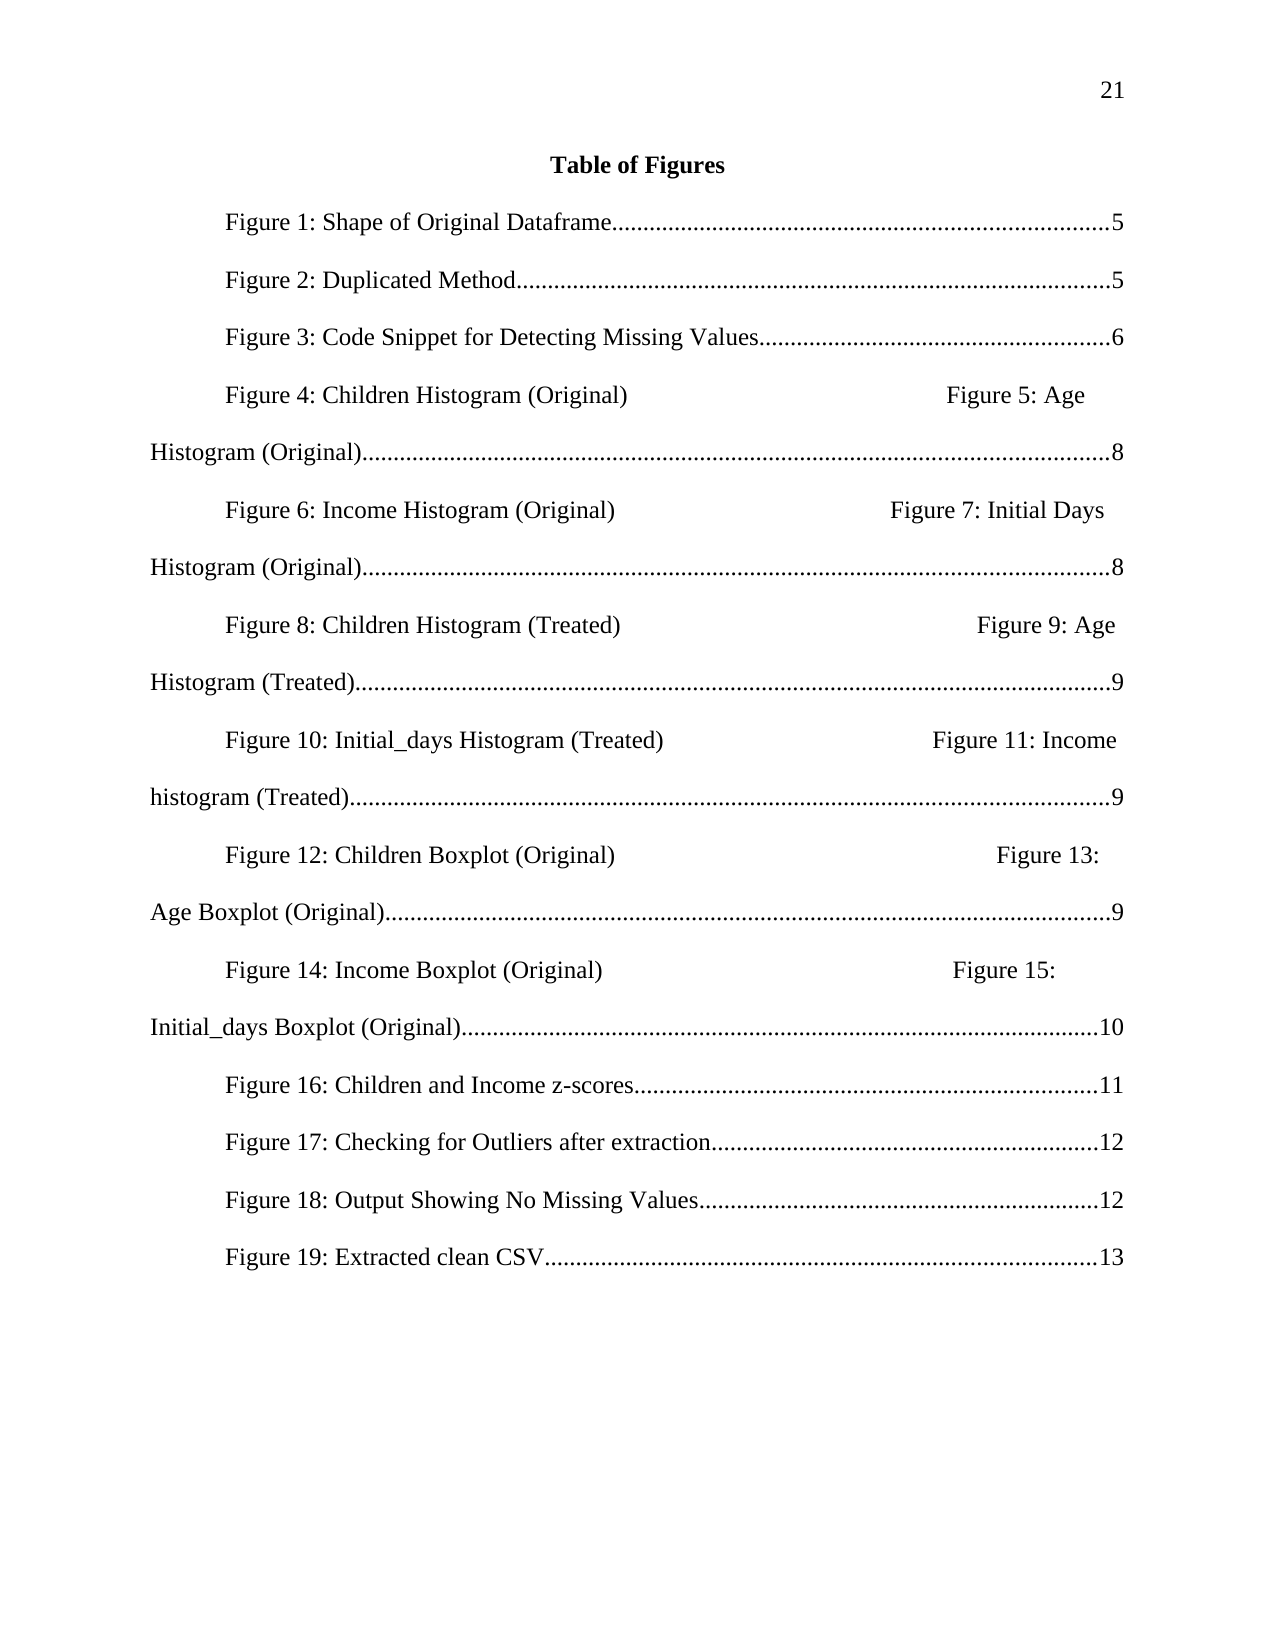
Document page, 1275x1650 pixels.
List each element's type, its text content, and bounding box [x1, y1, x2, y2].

text Figure 2: Duplicated Method 5 [150, 265, 1125, 294]
text Figure 10: Initial_days Histogram (Treated) Figure 11: Income histogram (Treated) 9 [150, 725, 1125, 811]
text Figure 3: Code Snippet for Detecting Missing Values 6 [150, 322, 1125, 351]
text Figure 17: Checking for Outliers after extraction 12 [150, 1127, 1125, 1156]
text Figure 16: Children and Income z-scores 11 [150, 1070, 1125, 1099]
text Figure 4: Children Histogram (Original) Figure 5: Age Histogram (Original) 8 [150, 380, 1125, 466]
subtitle Table of Figures [150, 150, 1125, 179]
text Figure 18: Output Showing No Missing Values 12 [150, 1185, 1125, 1214]
text Figure 19: Extracted clean CSV 13 [150, 1242, 1125, 1271]
text Figure 6: Income Histogram (Original) Figure 7: Initial Days Histogram (Original) 8 [150, 495, 1125, 581]
text Figure 1: Shape of Original Dataframe 5 [150, 207, 1125, 236]
text Figure 14: Income Boxplot (Original) Figure 15: Initial_days Boxplot (Original) 10 [150, 955, 1125, 1041]
text Figure 8: Children Histogram (Treated) Figure 9: Age Histogram (Treated) 9 [150, 610, 1125, 696]
text Figure 12: Children Boxplot (Original) Figure 13: Age Boxplot (Original) 9 [150, 840, 1125, 926]
